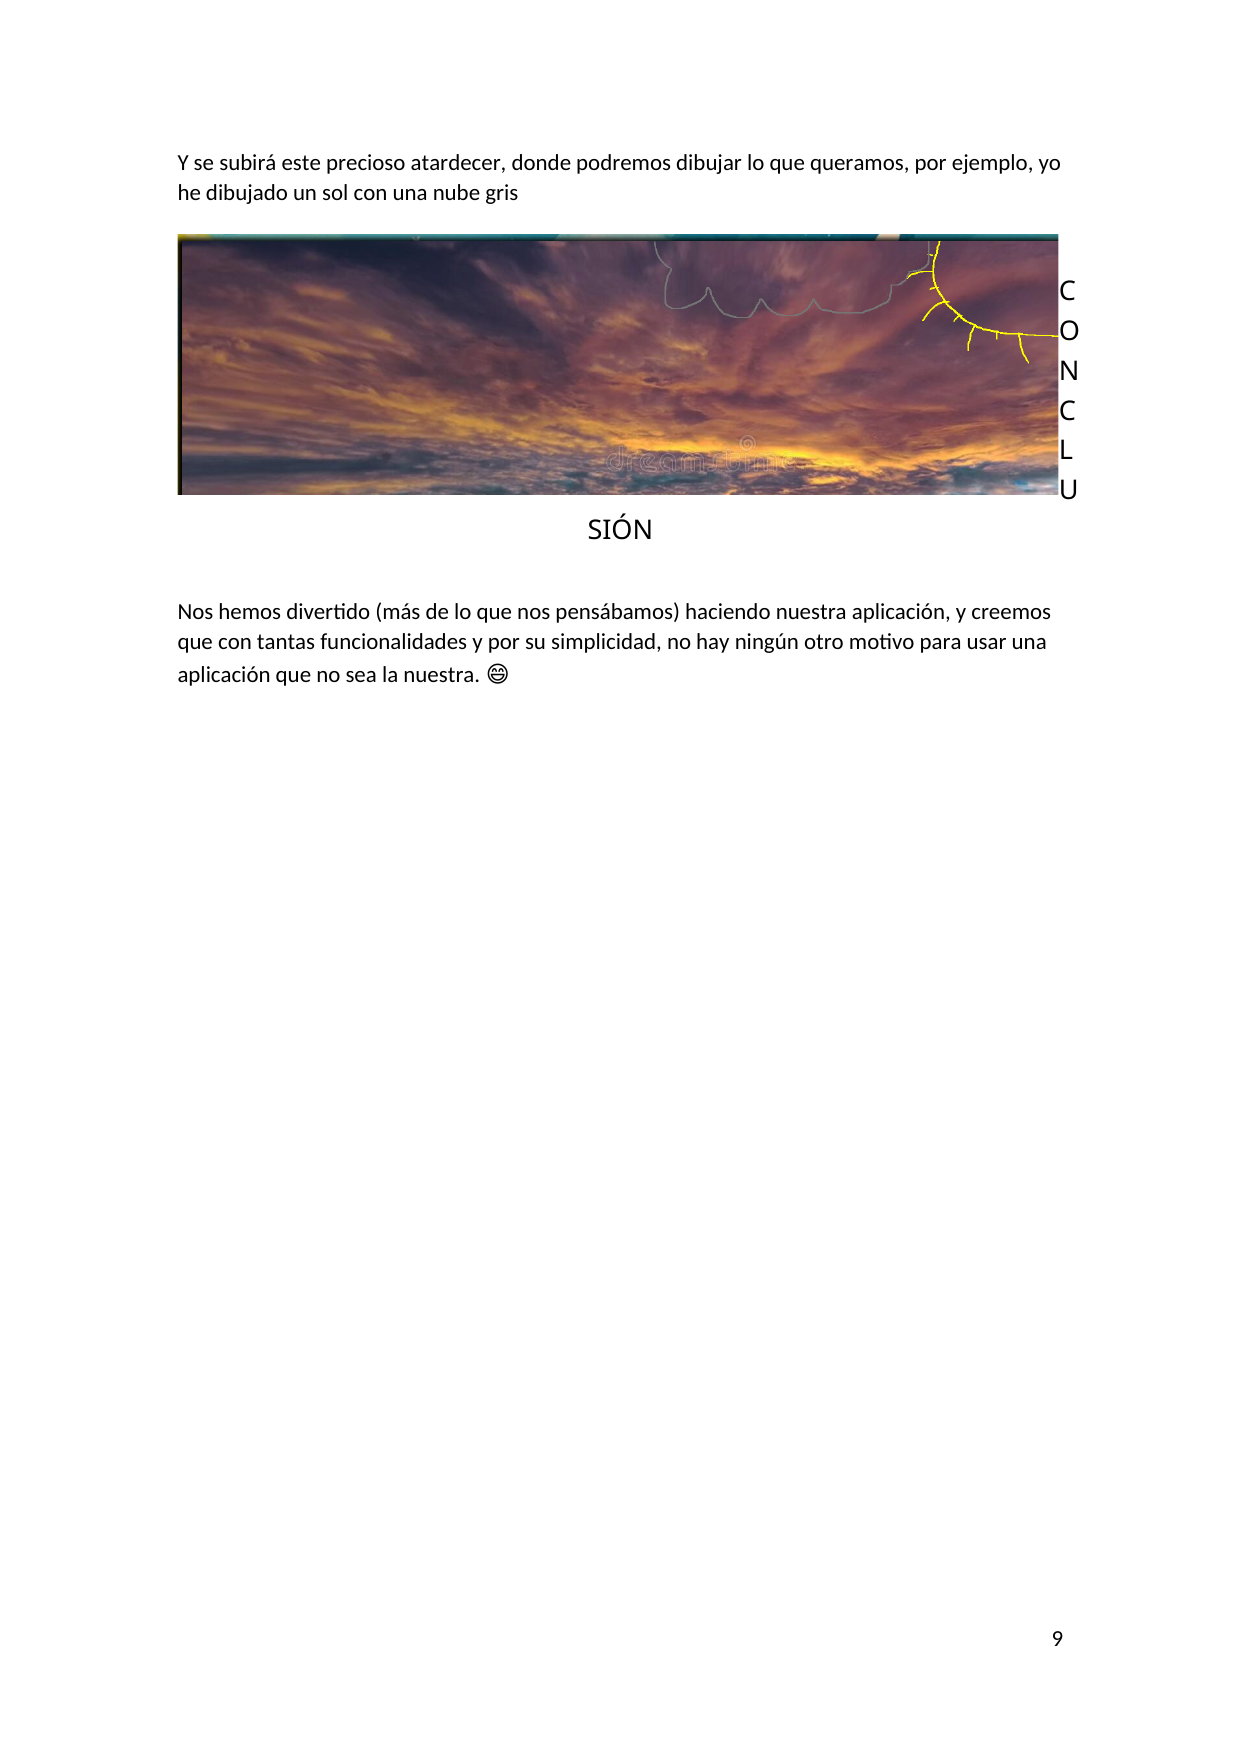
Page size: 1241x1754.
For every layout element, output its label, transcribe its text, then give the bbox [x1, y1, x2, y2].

picture [177, 234, 1058, 494]
text Y se subirá este precioso atardecer, donde podremos dibujar lo que queramos, por ejemplo, yo he dibujado un sol con una nube gris [177, 148, 1063, 206]
text Nos hemos divertido (más de lo que nos pensábamos) haciendo nuestra aplicación, y creemos que con tantas funcionalidades y por su simplicidad, no hay ningún otro motivo para usar una aplicación que no sea la nuestra. [177, 597, 1063, 689]
